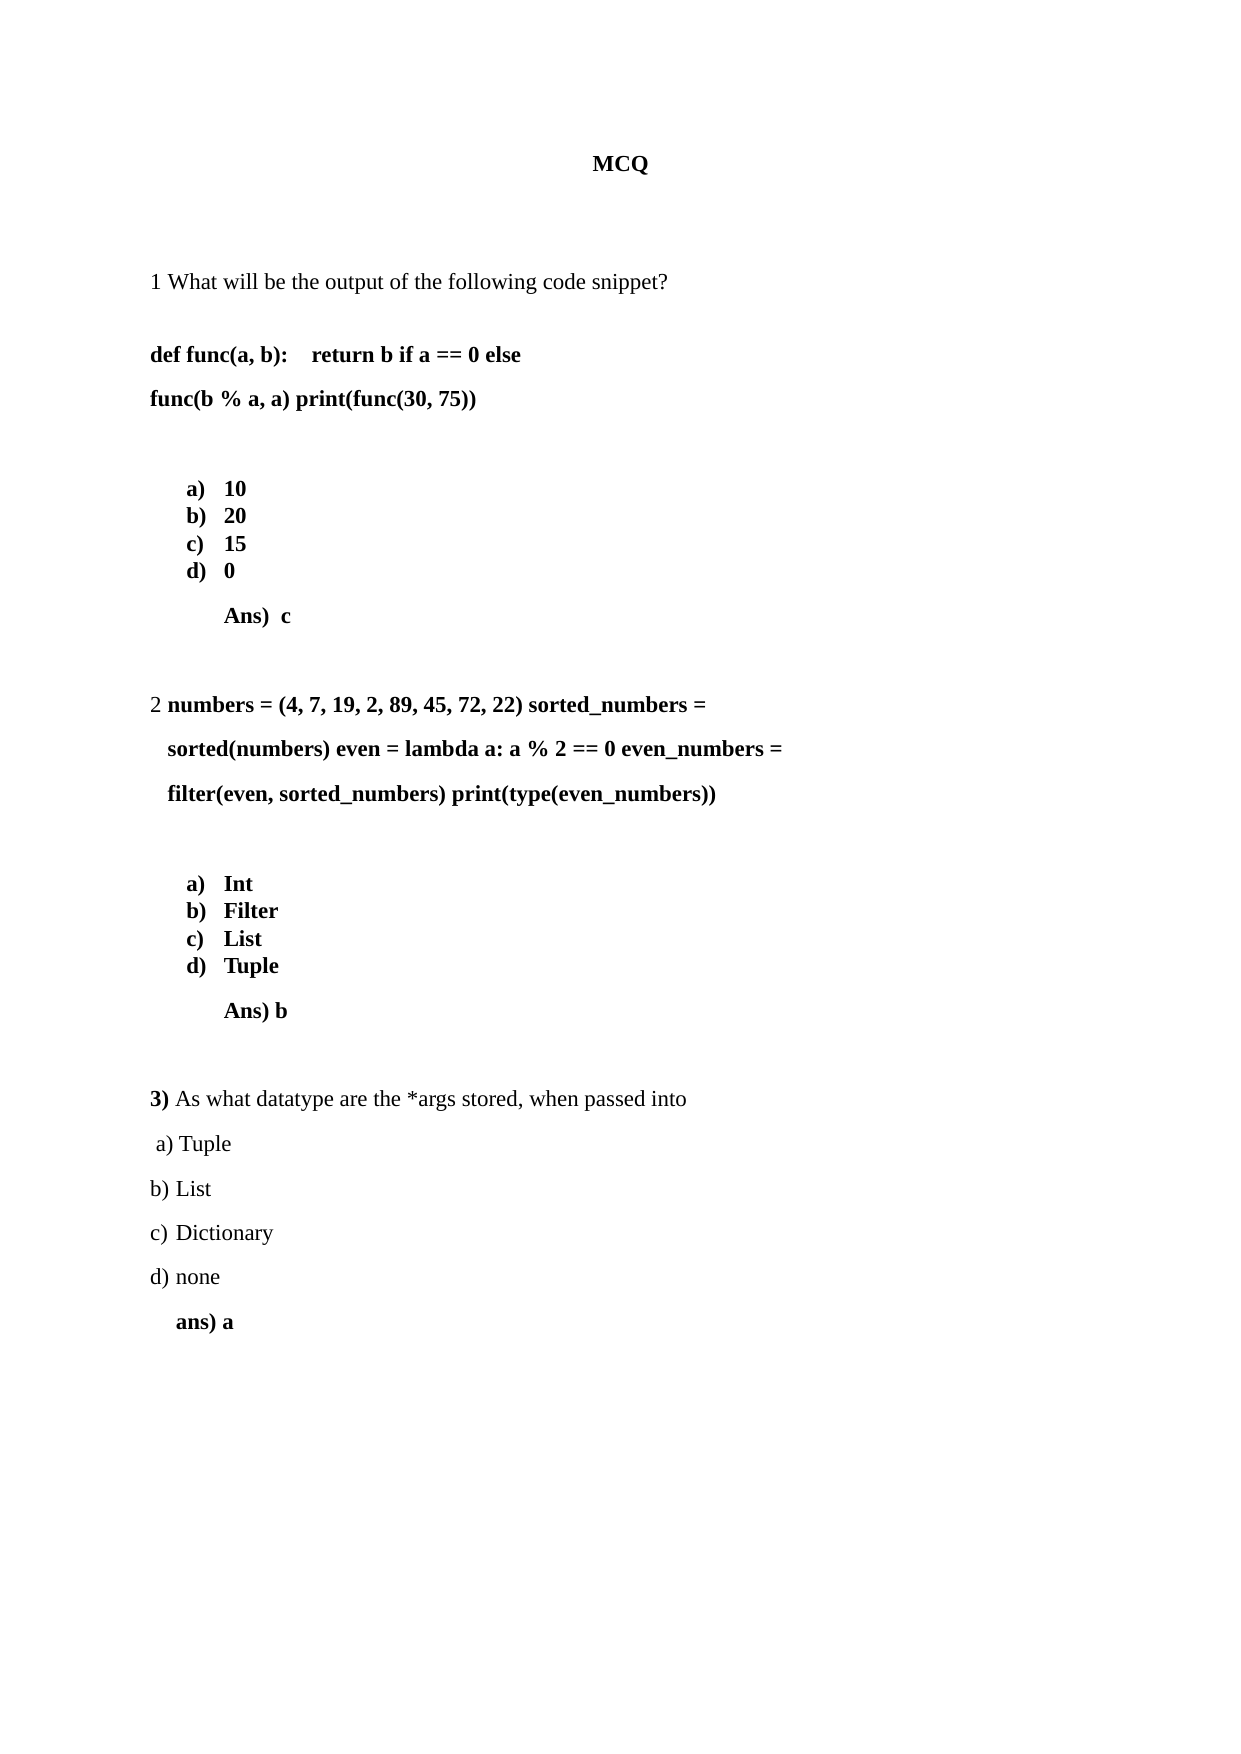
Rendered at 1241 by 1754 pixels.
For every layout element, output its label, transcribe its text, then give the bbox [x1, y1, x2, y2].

text Ans) b [223, 997, 1086, 1023]
text Ans) c [223, 602, 1086, 628]
list numbers = (4, 7, 19, 2, 89, 45, 72, 22) sorted_numbers = sorted(numbers) even = lambda a: a % 2 == 0 even_numbers = filter(even, sorted_numbers) print(type(even_numbers)) [150, 691, 832, 806]
list 20 [186, 502, 1086, 528]
list Tuple [186, 952, 1086, 979]
list Filter [186, 897, 1086, 923]
text 3) As what datatype are the *args stored, when passed into [150, 1085, 723, 1112]
list 15 [186, 530, 1086, 556]
list What will be the output of the following code snippet? [150, 268, 832, 294]
text a) Tuple [150, 1130, 723, 1156]
list Dictionary [150, 1219, 1069, 1245]
text MCQ [150, 151, 648, 177]
list 10 [186, 474, 1086, 501]
list 0 [186, 557, 1086, 584]
list List [150, 1175, 1069, 1201]
text ans) a [176, 1308, 1069, 1334]
text def func(a, b): return b if a == 0 else func(b % a, a) print(func(30, 75)) [150, 341, 522, 411]
list none [150, 1263, 1069, 1290]
list Int [186, 869, 1086, 896]
list List [186, 925, 1086, 951]
